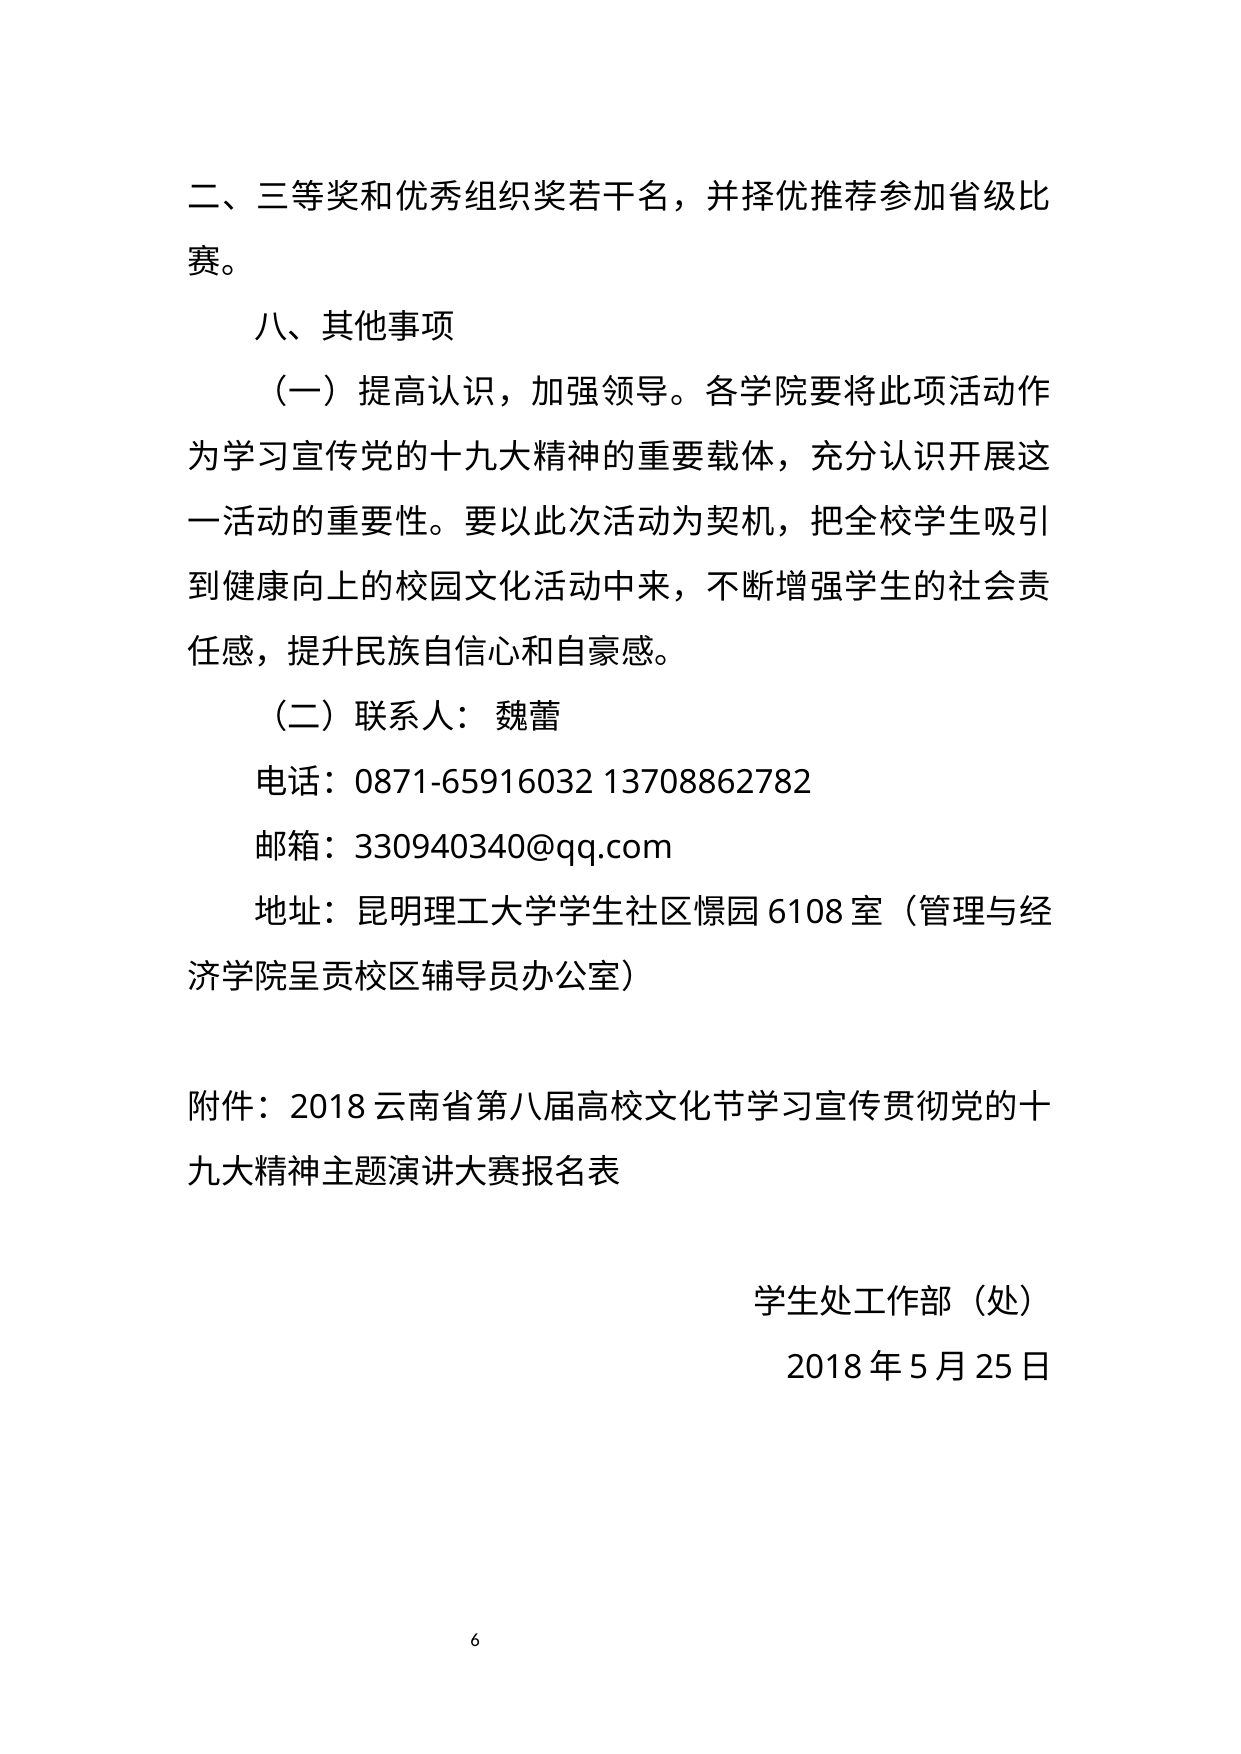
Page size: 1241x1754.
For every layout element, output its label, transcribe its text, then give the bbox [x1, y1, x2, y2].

text 地址：昆明理工大学学生社区憬园6108室（管理与经济学院呈贡校区辅导员办公室） [187, 877, 1053, 1007]
text 2018年5月25日 [187, 1332, 1053, 1397]
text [187, 162, 1053, 292]
text 邮箱：330940340@qq.com [187, 812, 1053, 877]
text （一）提高认识，加强领导。各学院要将此项活动作为学习宣传党的十九大精神的重要载体，充分认识开展这一活动的重要性。要以此次活动为契机，把全校学生吸引到健康向上的校园文化活动中来，不断增强学生的社会责任感，提升民族自信心和自豪感。 [187, 357, 1053, 682]
text （二）联系人： 魏蕾 [187, 682, 1053, 747]
text 八、其他事项 [187, 292, 1053, 357]
text 附件：2018云南省第八届高校文化节学习宣传贯彻党的十九大精神主题演讲大赛报名表 [187, 1072, 1053, 1202]
text 电话：0871-65916032 13708862782 [187, 747, 1053, 812]
text 学生处工作部（处） [187, 1267, 1053, 1332]
